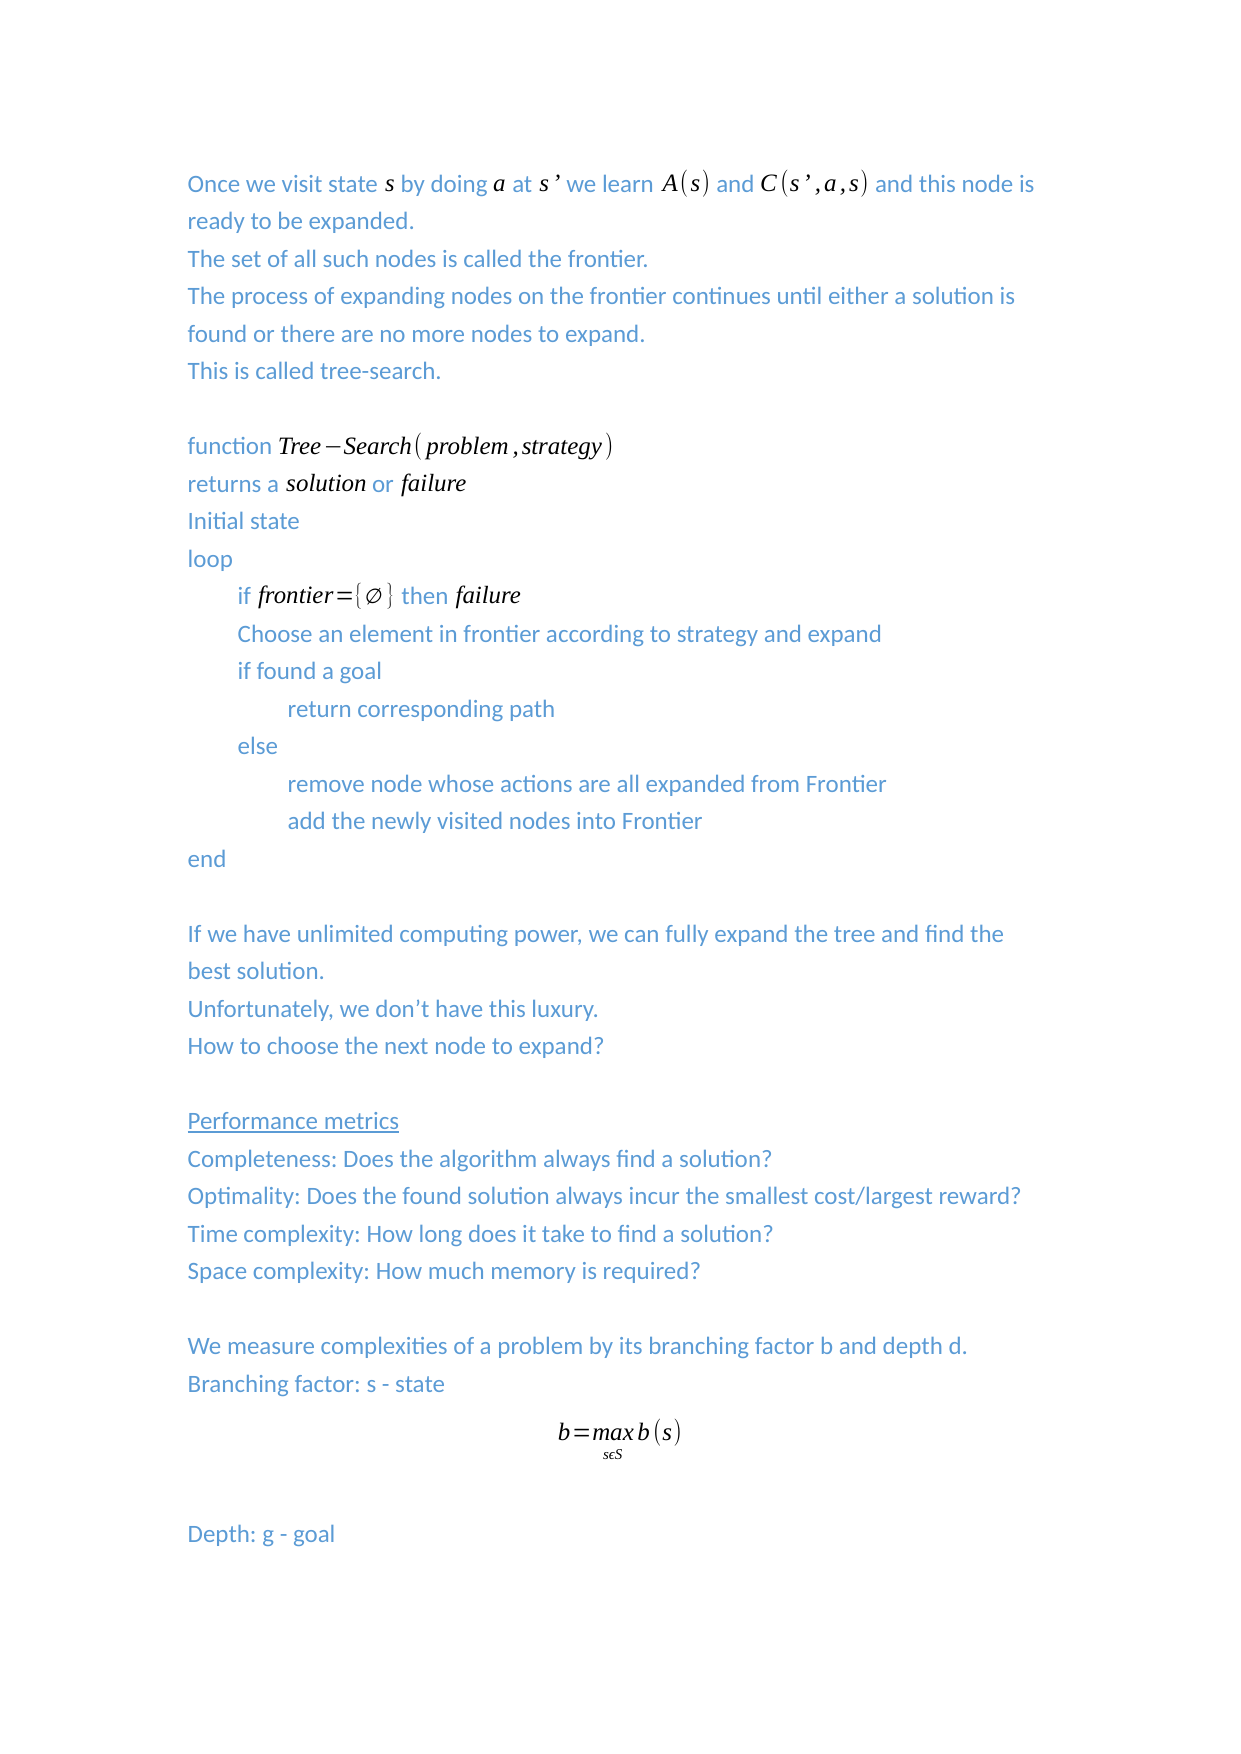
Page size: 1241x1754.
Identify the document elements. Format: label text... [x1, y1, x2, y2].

list This is called tree-search. [187, 352, 1053, 389]
list Performance metrics [187, 1102, 1053, 1139]
list else [187, 727, 1053, 764]
list if found a goal [187, 652, 1053, 689]
list Depth: g - goal [187, 1514, 1053, 1552]
list loop [187, 539, 1053, 577]
list If we have unlimited computing power, we can fully expand the tree and find the best solution. [187, 914, 1053, 989]
list Optimality: Does the found solution always incur the smallest cost/largest reward? [187, 1177, 1053, 1214]
list function [187, 427, 1053, 464]
list Initial state [187, 502, 1053, 539]
list returns a or [187, 464, 1053, 502]
list remove node whose actions are all expanded from Frontier [187, 764, 1053, 802]
list Completeness: Does the algorithm always find a solution? [187, 1139, 1053, 1177]
list Unfortunately, we don’t have this luxury. [187, 989, 1053, 1027]
list if then [187, 577, 1053, 614]
list Space complexity: How much memory is required? [187, 1252, 1053, 1289]
list Choose an element in frontier according to strategy and expand [187, 614, 1053, 652]
list How to choose the next node to expand? [187, 1027, 1053, 1064]
list end [187, 839, 1053, 877]
list return corresponding path [187, 689, 1053, 727]
list add the newly visited nodes into Frontier [187, 802, 1053, 839]
list We measure complexities of a problem by its branching factor b and depth d. [187, 1327, 1053, 1364]
list Time complexity: How long does it take to find a solution? [187, 1214, 1053, 1252]
list The process of expanding nodes on the frontier continues until either a solution is found or there are no more nodes to expand. [187, 277, 1053, 352]
list Branching factor: s - state [187, 1364, 1053, 1402]
list The set of all such nodes is called the frontier. [187, 239, 1053, 277]
list Once we visit state by doing at we learn and and this node is ready to be expanded. [187, 164, 1053, 239]
